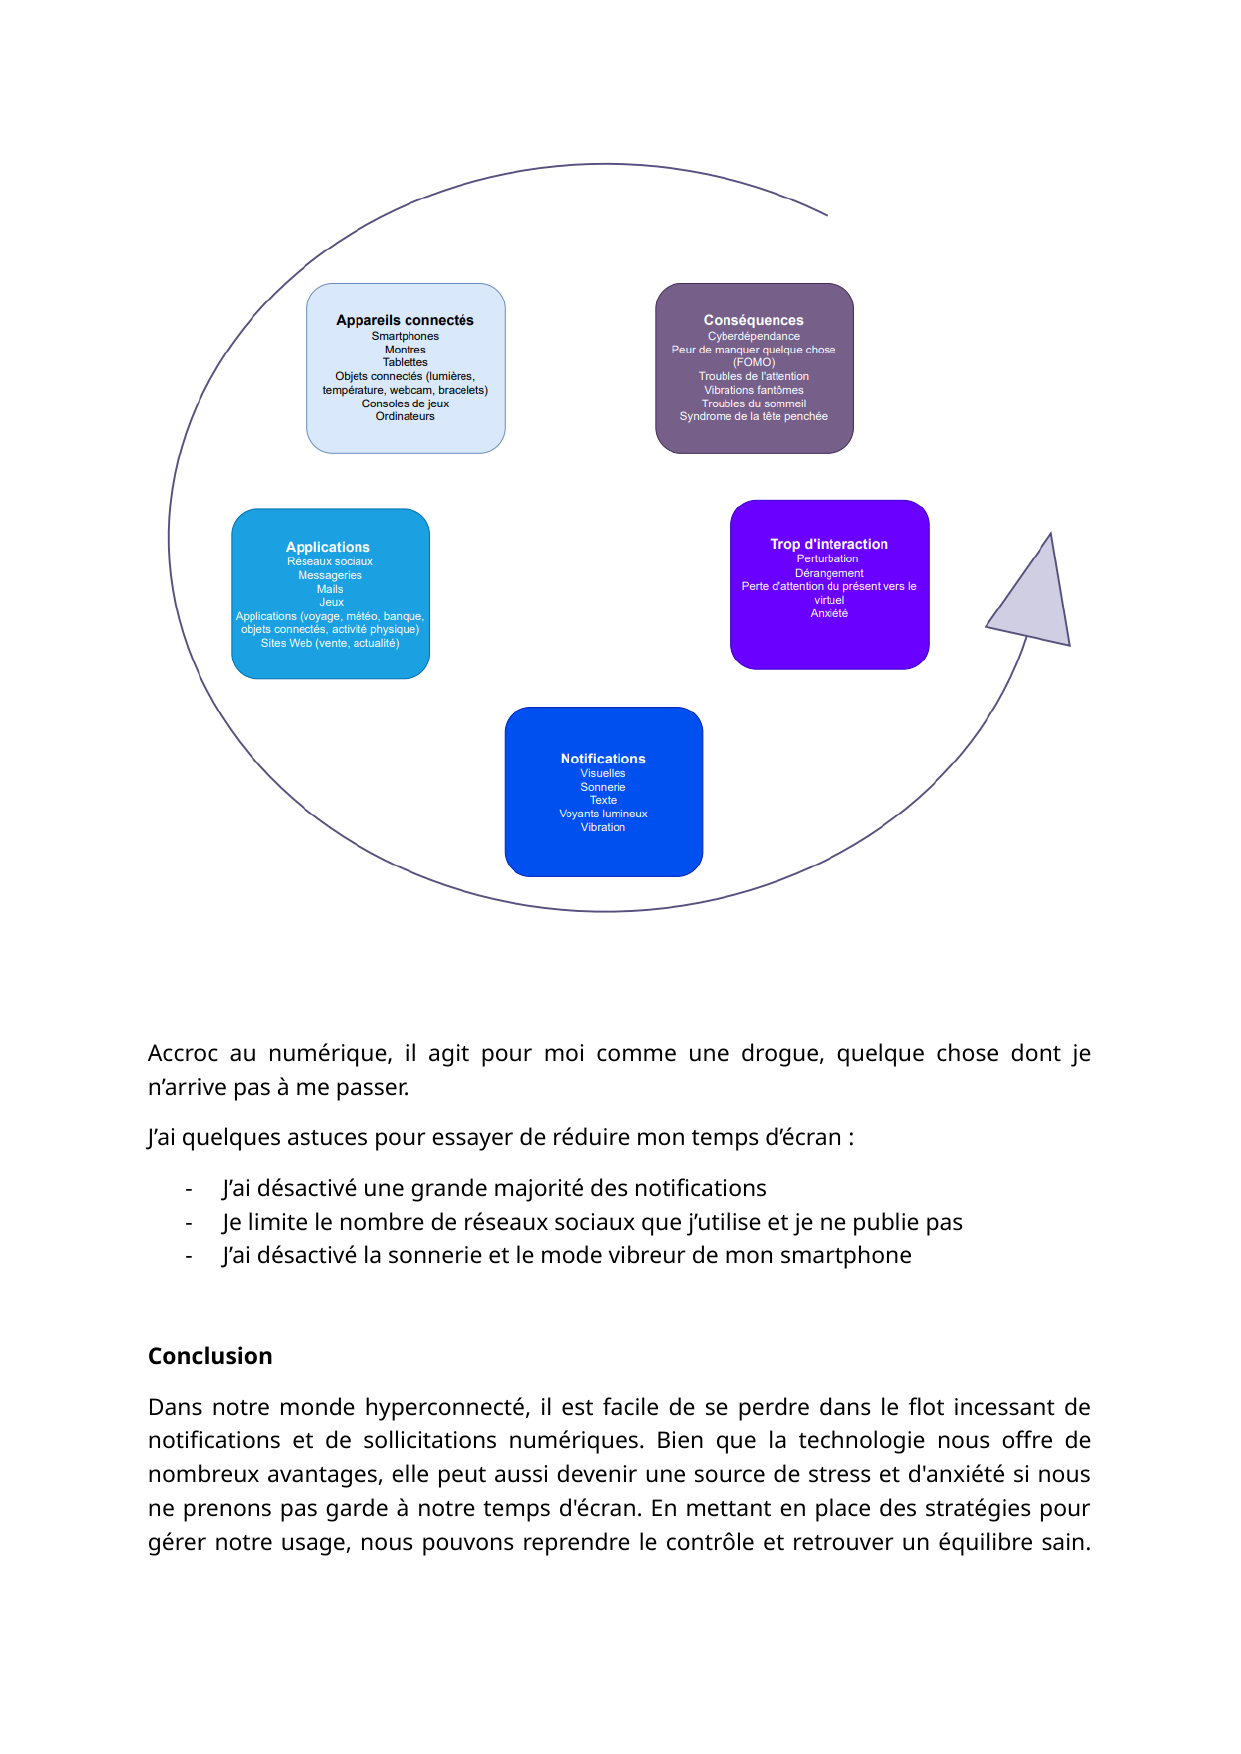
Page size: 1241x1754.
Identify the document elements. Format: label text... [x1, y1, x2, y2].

list J’ai désactivé une grande majorité des notifications [185, 1172, 1093, 1203]
picture [147, 147, 1093, 917]
text Accroc au numérique, il agit pour moi comme une drogue, quelque chose dont je n’arrive pas à me passer. [148, 1037, 1093, 1102]
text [148, 1390, 1093, 1557]
text Conclusion [148, 1340, 1093, 1371]
text J’ai quelques astuces pour essayer de réduire mon temps d’écran : [148, 1121, 1093, 1152]
list J’ai désactivé la sonnerie et le mode vibreur de mon smartphone [185, 1239, 1093, 1270]
list Je limite le nombre de réseaux sociaux que j’utilise et je ne publie pas [185, 1205, 1093, 1237]
